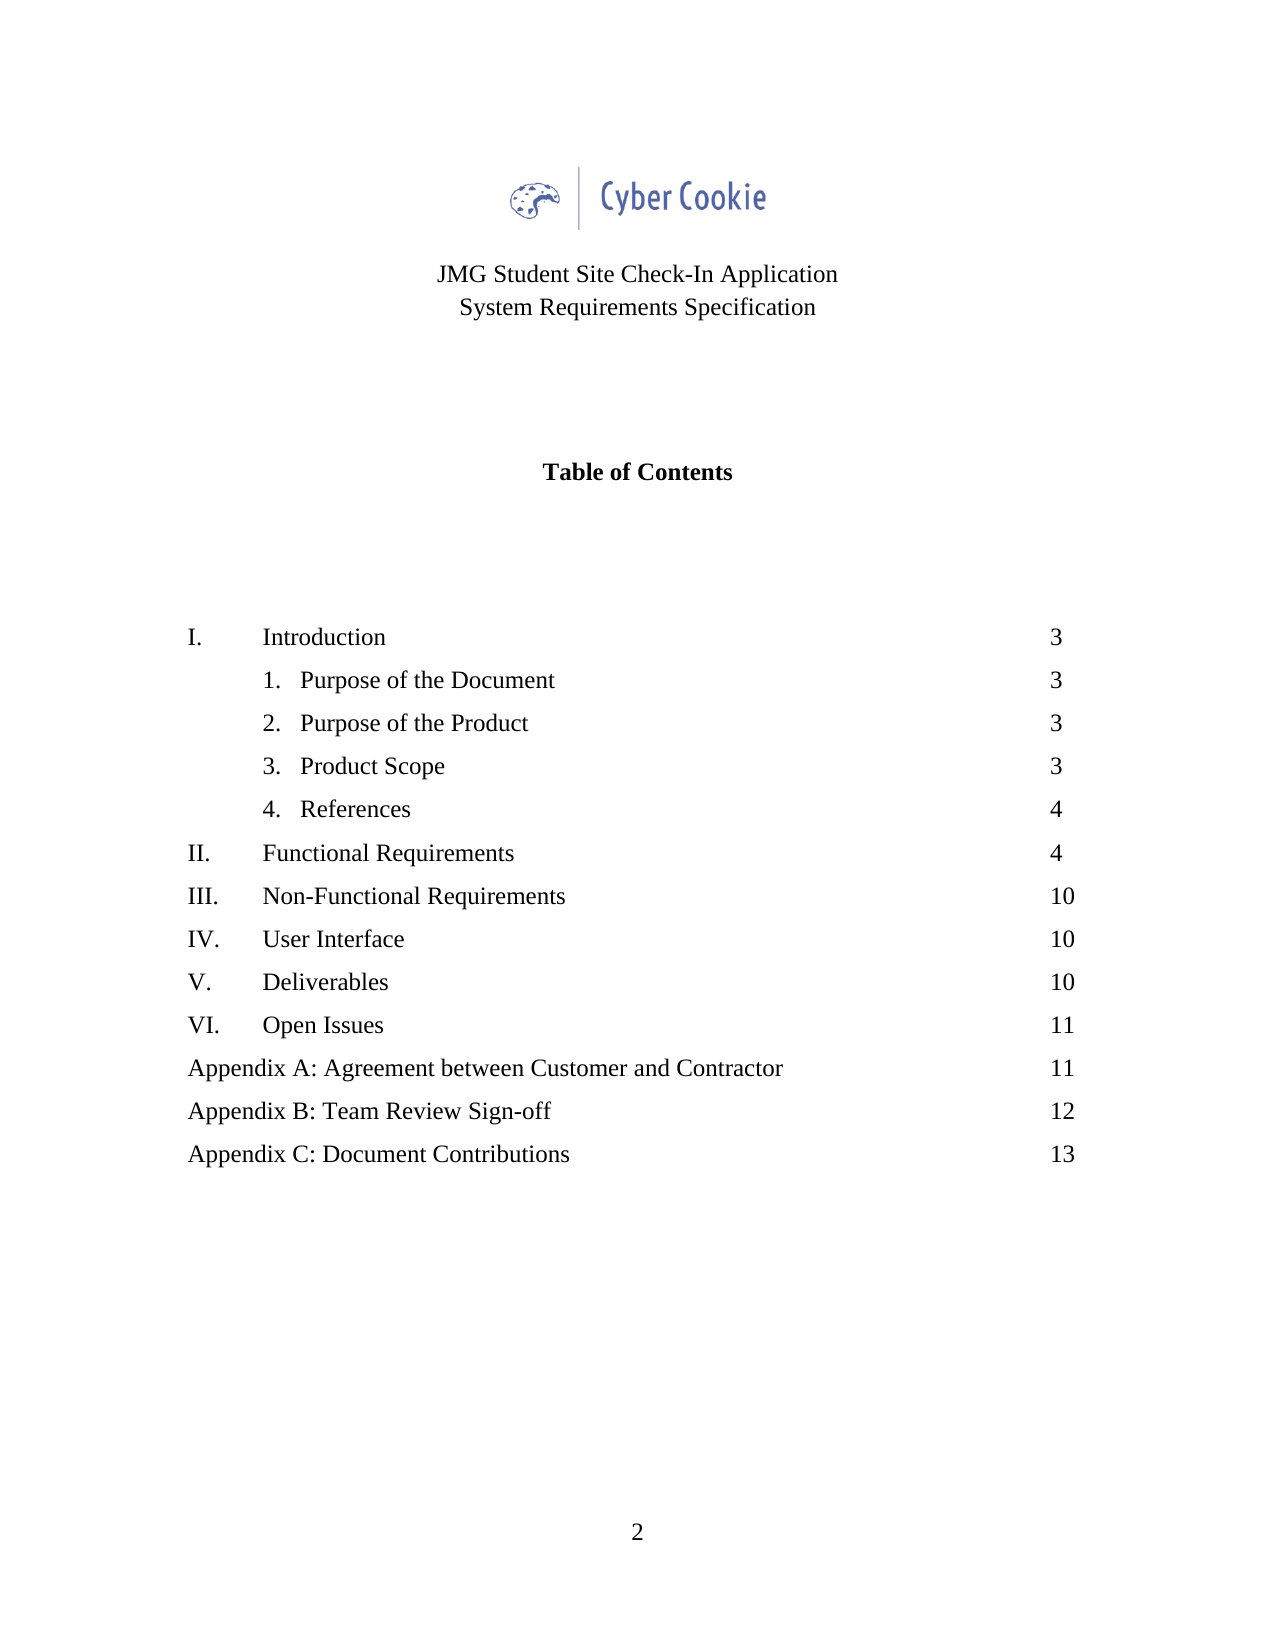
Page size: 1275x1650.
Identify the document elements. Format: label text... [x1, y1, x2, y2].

list Purpose of the Product 3 [262, 708, 1125, 737]
picture [457, 150, 818, 255]
list References 4 [262, 794, 1125, 823]
list Product Scope 3 [262, 751, 1125, 780]
text Table of Contents [150, 457, 1125, 486]
text Appendix B: Team Review Sign-off 12 [187, 1096, 1125, 1125]
list User Interface 10 [187, 924, 1125, 953]
text JMG Student Site Check-In Application [150, 259, 1125, 288]
list Purpose of the Document 3 [262, 665, 1125, 694]
list Non-Functional Requirements 10 [187, 881, 1125, 909]
list Open Issues 11 [187, 1010, 1125, 1039]
text Appendix C: Document Contributions 13 [187, 1139, 1125, 1168]
list Functional Requirements 4 [187, 838, 1125, 866]
text Appendix A: Agreement between Customer and Contractor 11 [187, 1053, 1125, 1082]
list Deliverables 10 [187, 967, 1125, 996]
text System Requirements Specification [150, 292, 1125, 321]
list Introduction 3 [187, 622, 1125, 651]
